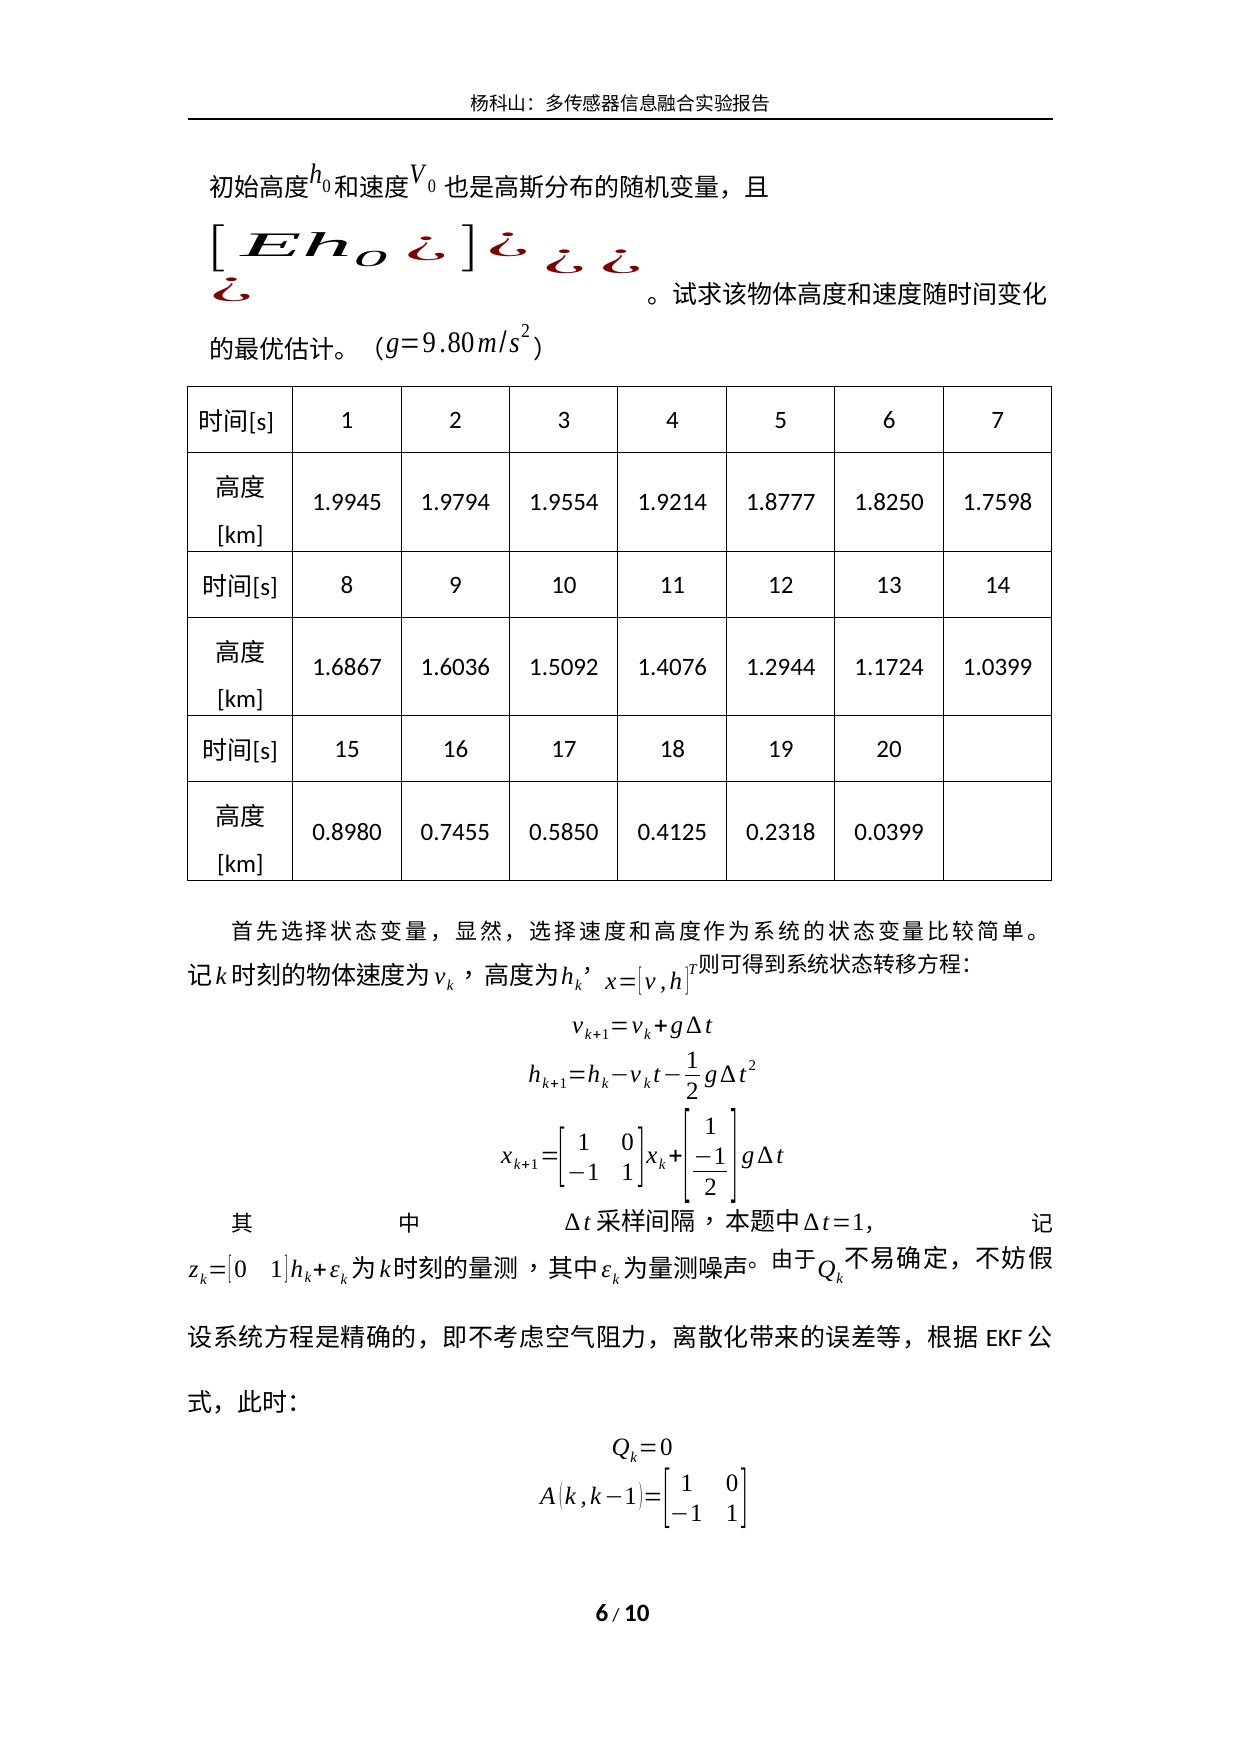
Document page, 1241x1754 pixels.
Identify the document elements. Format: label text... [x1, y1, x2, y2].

table_cell 18 [618, 716, 726, 781]
table_cell 时间[s] [188, 552, 292, 617]
table_cell 1.5092 [510, 618, 617, 715]
text 首先选择状态变量，显然，选择速度和高度作为系统的状态变量比较简单。，则可得到系统状态转移方程： [187, 913, 1053, 1011]
table_cell 0.2318 [727, 782, 834, 880]
table_cell 9 [402, 552, 509, 617]
table_header 时间[s] [188, 387, 292, 452]
table_cell [944, 716, 1051, 781]
table_cell 11 [618, 552, 726, 617]
table_cell 时间[s] [188, 716, 292, 781]
table_cell 17 [510, 716, 617, 781]
table_cell 12 [727, 552, 834, 617]
table_cell [944, 782, 1051, 880]
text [209, 158, 1053, 386]
table_cell 1.6036 [402, 618, 509, 715]
table_cell 1.9554 [510, 453, 617, 551]
table_header 3 [510, 387, 617, 452]
table_cell 1.8777 [727, 453, 834, 551]
table_header 4 [618, 387, 726, 452]
table_cell 0.5850 [510, 782, 617, 880]
table_cell 0.7455 [402, 782, 509, 880]
table_cell 1.6867 [293, 618, 401, 715]
table_header 5 [727, 387, 834, 452]
table_cell 15 [293, 716, 401, 781]
table_cell 16 [402, 716, 509, 781]
table_cell 10 [510, 552, 617, 617]
table_header 7 [944, 387, 1051, 452]
table_cell 20 [835, 716, 943, 781]
table_header 6 [835, 387, 943, 452]
table_cell 1.9794 [402, 453, 509, 551]
table_cell 1.1724 [835, 618, 943, 715]
table_cell 1.7598 [944, 453, 1051, 551]
table_cell 13 [835, 552, 943, 617]
text 其中，记。由于不易确定，不妨假设系统方程是精确的，即不考虑空气阻力，离散化带来的误差等，根据EKF公式，此时： [187, 1206, 1053, 1433]
table_cell 高度[km] [188, 782, 292, 880]
table_cell 1.2944 [727, 618, 834, 715]
table_cell 1.4076 [618, 618, 726, 715]
table_cell 0.8980 [293, 782, 401, 880]
table_cell 1.8250 [835, 453, 943, 551]
table_cell 1.9945 [293, 453, 401, 551]
table_header 1 [293, 387, 401, 452]
table_cell 19 [727, 716, 834, 781]
table_cell 高度[km] [188, 618, 292, 715]
table_cell 0.4125 [618, 782, 726, 880]
table_cell 14 [944, 552, 1051, 617]
table_cell 高度[km] [188, 453, 292, 551]
table_header 2 [402, 387, 509, 452]
table_cell 1.0399 [944, 618, 1051, 715]
table_cell 8 [293, 552, 401, 617]
table_cell 0.0399 [835, 782, 943, 880]
table_cell 1.9214 [618, 453, 726, 551]
